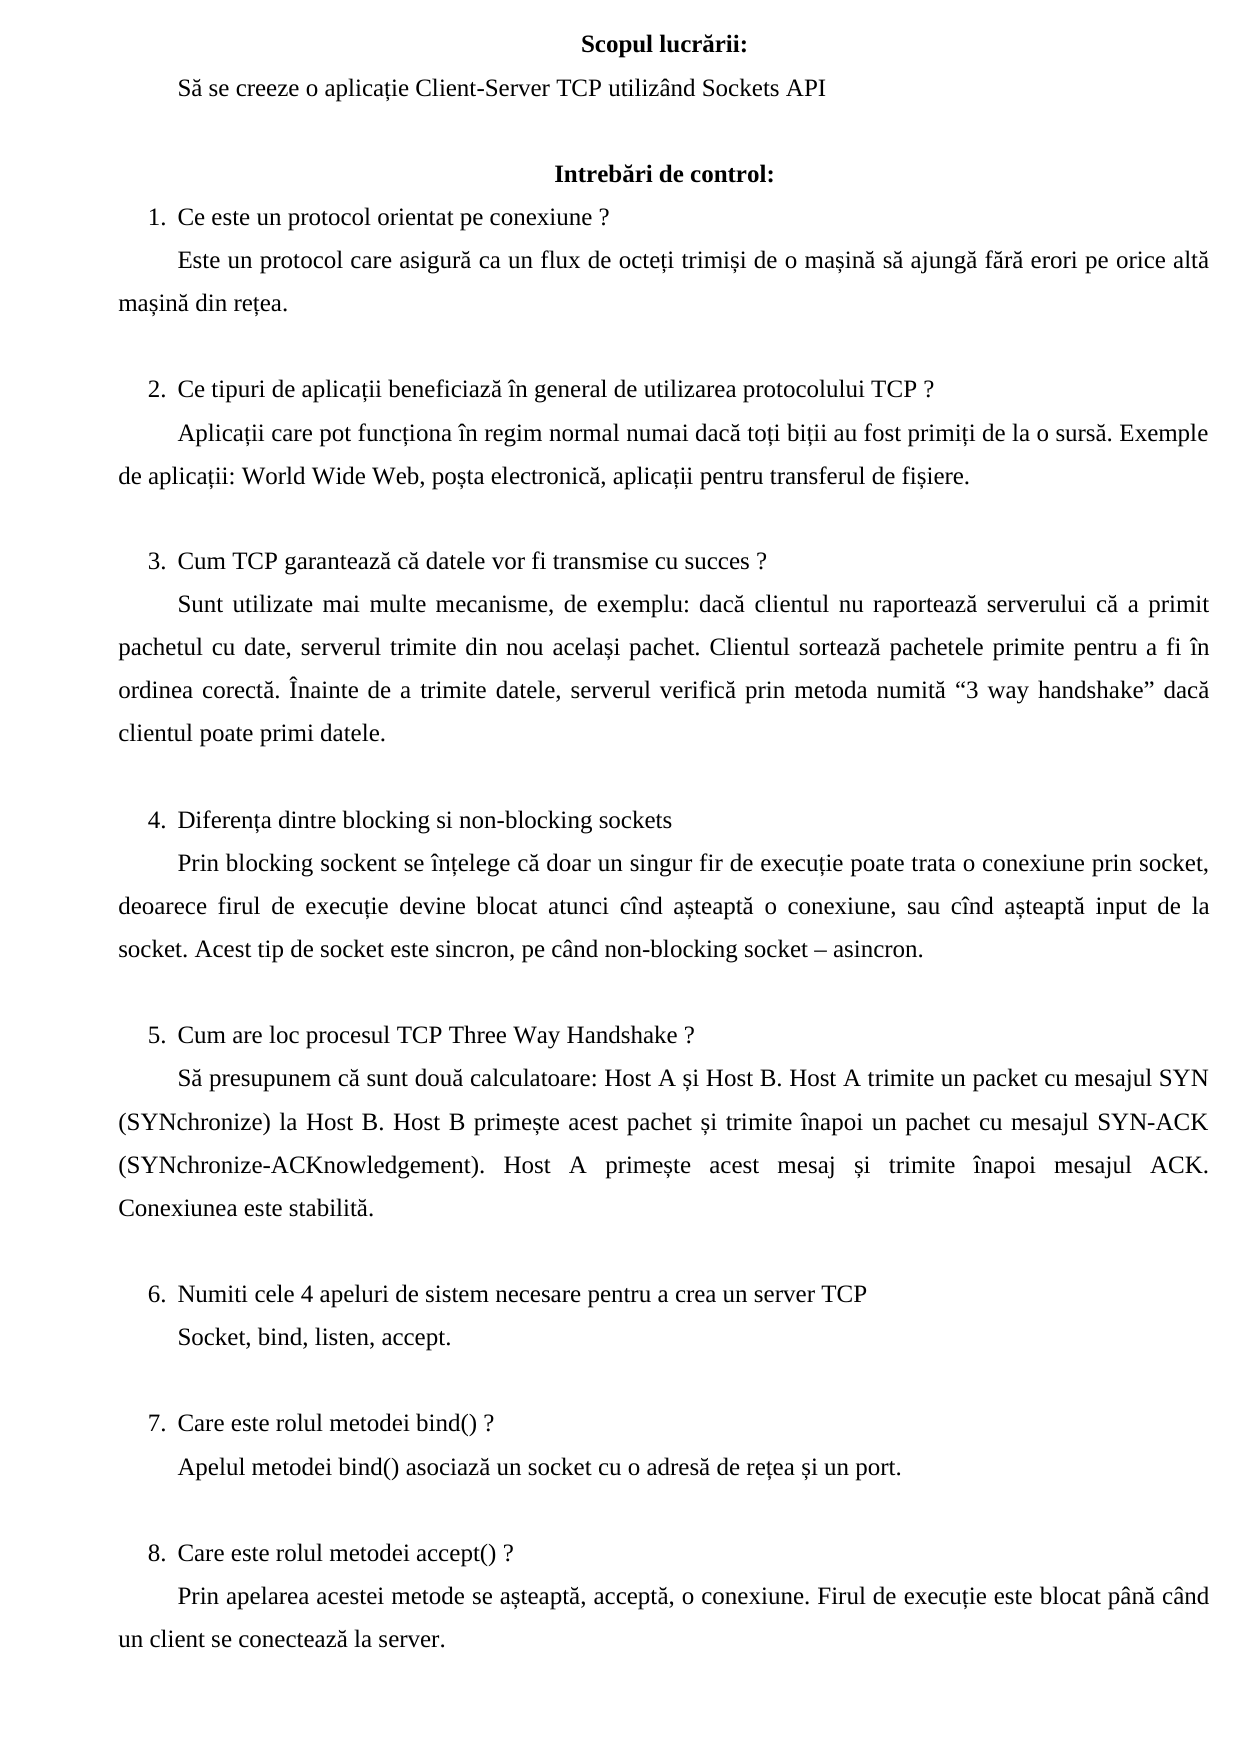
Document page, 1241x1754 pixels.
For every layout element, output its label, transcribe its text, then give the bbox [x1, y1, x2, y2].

text Să se creeze o aplicație Client-Server TCP utilizând Sockets API [118, 73, 1211, 101]
list Cum are loc procesul TCP Three Way Handshake ? [148, 1020, 1211, 1049]
text Este un protocol care asigură ca un flux de octeți trimiși de o mașină să ajungă fără erori pe orice altă mașină din rețea. [118, 245, 1211, 317]
list Ce tipuri de aplicații beneficiază în general de utilizarea protocolului TCP ? [148, 374, 1211, 403]
text Apelul metodei bind() asociază un socket cu o adresă de rețea și un port. [118, 1452, 1211, 1480]
text Scopul lucrării: [118, 29, 1211, 58]
list Cum TCP garantează că datele vor fi transmise cu succes ? [148, 546, 1211, 575]
list Diferența dintre blocking si non-blocking sockets [148, 805, 1211, 833]
list Numiti cele 4 apeluri de sistem necesare pentru a crea un server TCP [148, 1279, 1211, 1308]
text Socket, bind, listen, accept. [118, 1322, 1211, 1351]
text Aplicații care pot funcționa în regim normal numai dacă toți biții au fost primiți de la o sursă. Exemple de aplicații: World Wide Web, poșta electronică, aplicații pentru transferul de fișiere. [118, 418, 1211, 489]
text Să presupunem că sunt două calculatoare: Host A și Host B. Host A trimite un packet cu mesajul SYN (SYNchronize) la Host B. Host B primește acest pachet și trimite înapoi un pachet cu mesajul SYN-ACK (SYNchronize-ACKnowledgement). Host A primește acest mesaj și trimite înapoi mesajul ACK. Conexiunea este stabilită. [118, 1063, 1211, 1222]
list Care este rolul metodei accept() ? [148, 1538, 1211, 1567]
list Care este rolul metodei bind() ? [148, 1408, 1211, 1437]
list Ce este un protocol orientat pe conexiune ? [148, 202, 1211, 231]
text Prin blocking sockent se înțelege că doar un singur fir de execuție poate trata o conexiune prin socket, deoarece firul de execuție devine blocat atunci cînd așteaptă o conexiune, sau cînd așteaptă input de la socket. Acest tip de socket este sincron, pe când non-blocking socket – asincron. [118, 848, 1211, 963]
text Intrebări de control: [118, 159, 1211, 188]
text Sunt utilizate mai multe mecanisme, de exemplu: dacă clientul nu raportează serverului că a primit pachetul cu date, serverul trimite din nou același pachet. Clientul sortează pachetele primite pentru a fi în ordinea corectă. Înainte de a trimite datele, serverul verifică prin metoda numită “3 way handshake” dacă clientul poate primi datele. [118, 589, 1211, 747]
text Prin apelarea acestei metode se așteaptă, acceptă, o conexiune. Firul de execuție este blocat până când un client se conectează la server. [118, 1581, 1211, 1653]
